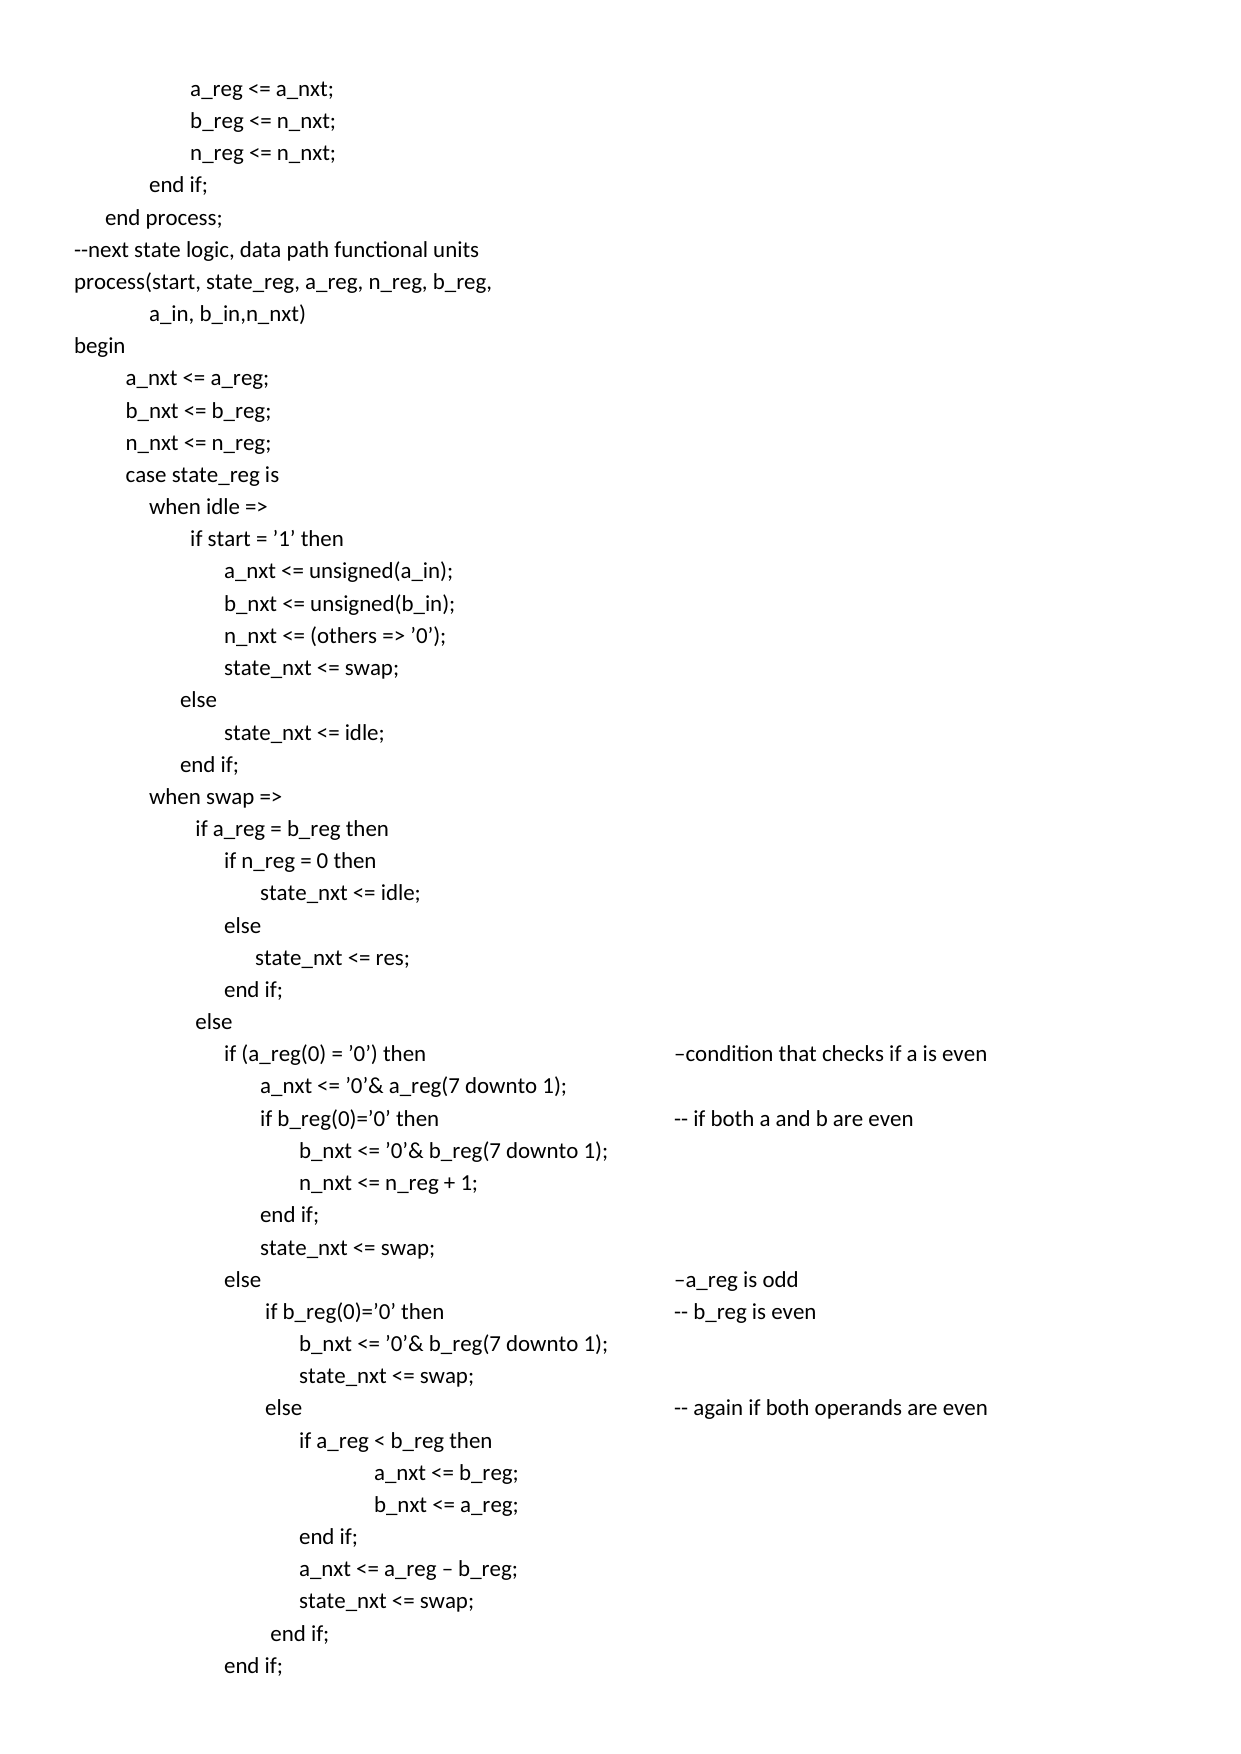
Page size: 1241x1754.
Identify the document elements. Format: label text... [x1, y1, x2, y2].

text if start = ’1’ then [74, 524, 1137, 552]
text end if; [74, 1619, 1137, 1647]
text state_nxt <= swap; [74, 1233, 1137, 1261]
text state_nxt <= idle; [74, 718, 1137, 746]
text b_reg <= n_nxt; [74, 106, 1137, 134]
text end if; [74, 1522, 1137, 1550]
text n_nxt <= n_reg + 1; [74, 1168, 1137, 1196]
text end if; [74, 1651, 1137, 1679]
text b_nxt <= unsigned(b_in); [74, 589, 1137, 617]
text --next state logic, data path functional units [74, 235, 1137, 263]
text a_nxt <= unsigned(a_in); [74, 557, 1137, 585]
text state_nxt <= swap; [74, 1587, 1137, 1615]
text if a_reg < b_reg then [74, 1426, 1137, 1454]
text if b_reg(0)=’0’ then -- if both a and b are even [74, 1104, 1137, 1132]
text end if; [74, 170, 1137, 198]
text a_nxt <= a_reg – b_reg; [224, 1554, 1137, 1582]
text if (a_reg(0) = ’0’) then –condition that checks if a is even [74, 1039, 1137, 1067]
text n_reg <= n_nxt; [74, 138, 1137, 166]
text a_nxt <= a_reg; [74, 363, 1137, 392]
text b_nxt <= b_reg; [74, 396, 1137, 424]
text if a_reg = b_reg then [74, 814, 1137, 842]
text a_nxt <= b_reg; [74, 1458, 1137, 1486]
text else –a_reg is odd [74, 1265, 1137, 1293]
text process(start, state_reg, a_reg, n_reg, b_reg, [74, 267, 1137, 295]
text when idle => [74, 492, 1137, 520]
text end process; [74, 203, 1137, 231]
text else [74, 685, 1137, 713]
text a_nxt <= ’0’& a_reg(7 downto 1); [74, 1072, 1137, 1100]
text state_nxt <= idle; [74, 878, 1137, 907]
text else [74, 1007, 1137, 1035]
text end if; [74, 975, 1137, 1003]
text b_nxt <= ’0’& b_reg(7 downto 1); [74, 1329, 1137, 1357]
text else [74, 911, 1137, 939]
text state_nxt <= swap; [74, 1361, 1137, 1389]
text n_nxt <= (others => ’0’); [74, 621, 1137, 649]
text b_nxt <= ’0’& b_reg(7 downto 1); [74, 1136, 1137, 1164]
text end if; [74, 1200, 1137, 1228]
text if n_reg = 0 then [74, 846, 1137, 874]
text n_nxt <= n_reg; [74, 428, 1137, 456]
text when swap => [74, 782, 1137, 810]
text a_reg <= a_nxt; [74, 74, 1137, 102]
text state_nxt <= res; [74, 943, 1137, 971]
text state_nxt <= swap; [74, 653, 1137, 681]
text begin [74, 331, 1137, 359]
text else -- again if both operands are even [74, 1393, 1137, 1422]
text end if; [74, 750, 1137, 778]
text a_in, b_in,n_nxt) [74, 299, 1137, 327]
text if b_reg(0)=’0’ then -- b_reg is even [74, 1297, 1137, 1325]
text b_nxt <= a_reg; [74, 1490, 1137, 1518]
text case state_reg is [74, 460, 1137, 488]
